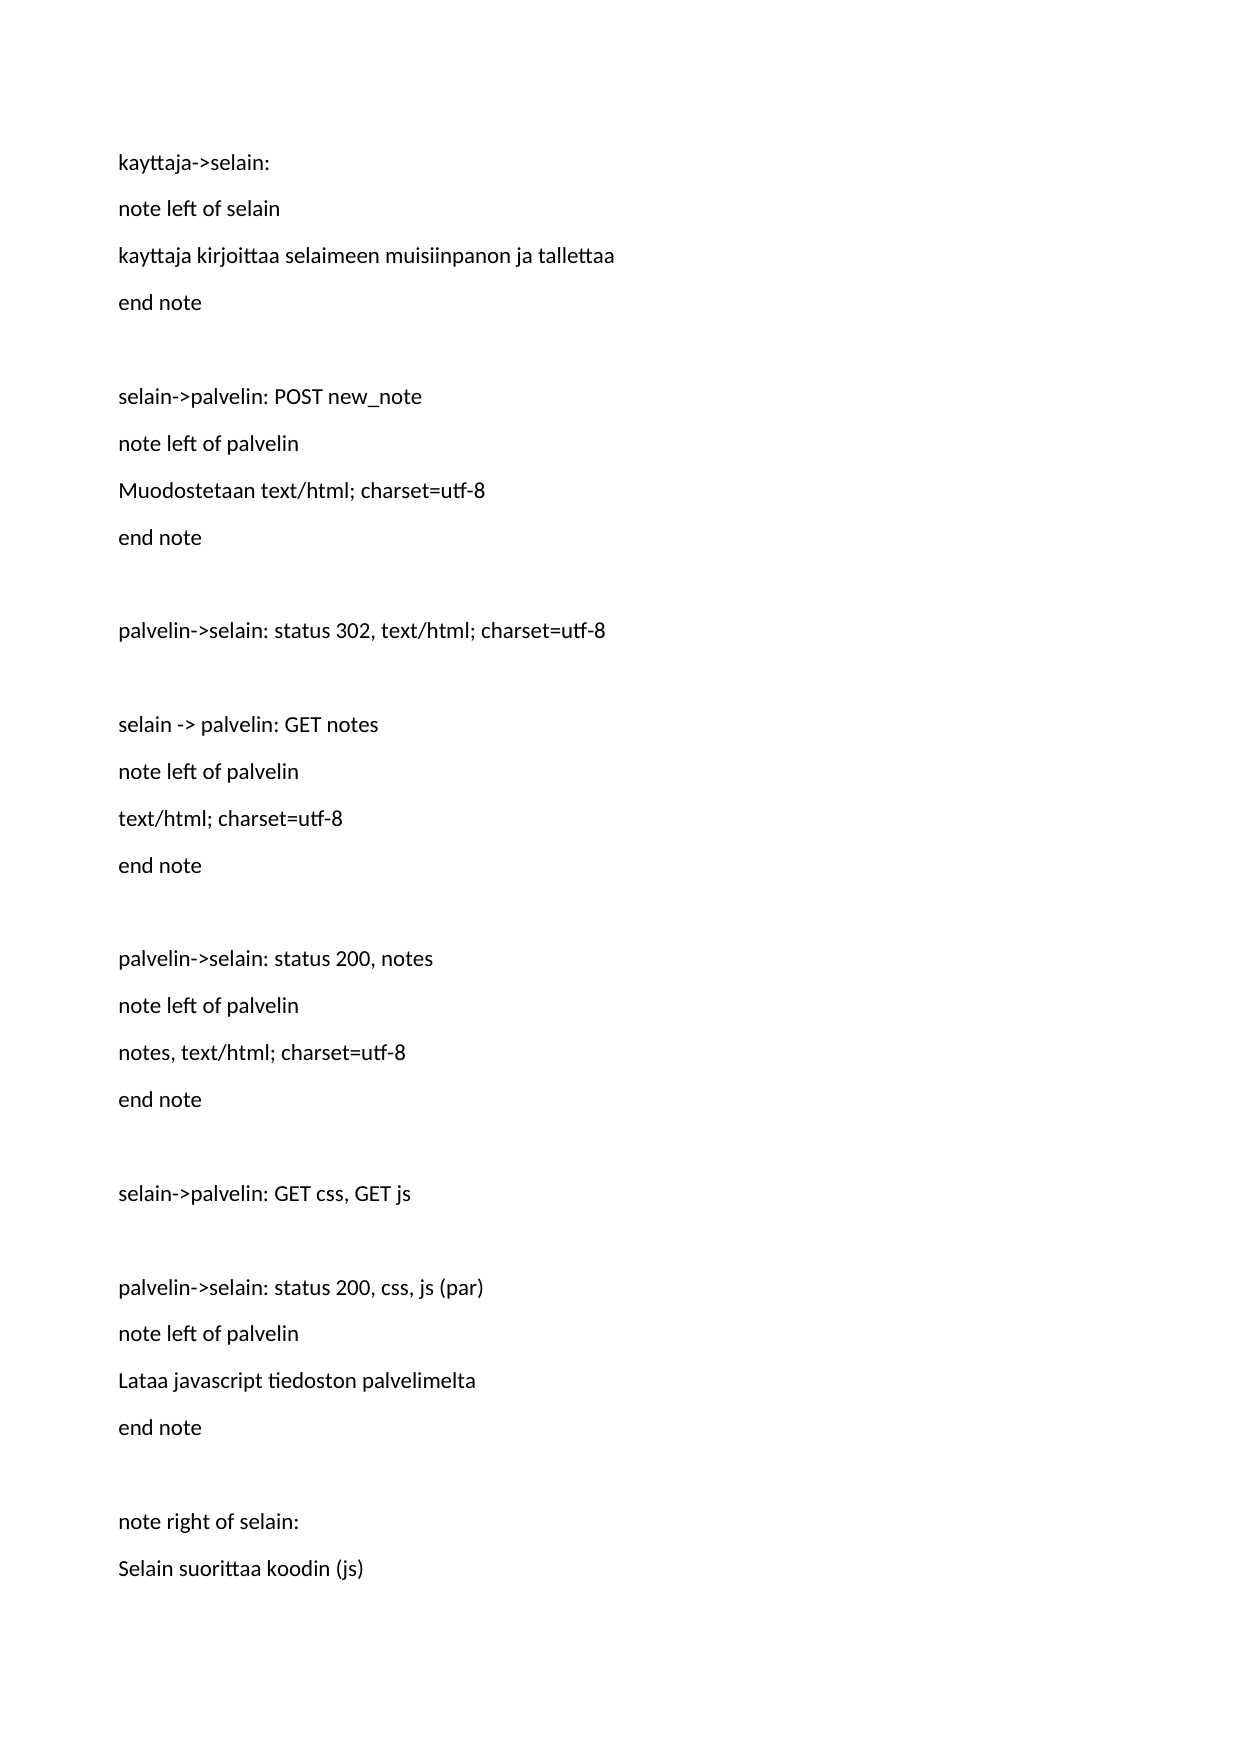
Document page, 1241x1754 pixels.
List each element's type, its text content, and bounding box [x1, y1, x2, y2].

text selain->palvelin: POST new_note [118, 382, 1122, 410]
text end note [118, 1413, 1122, 1441]
text note left of palvelin [118, 429, 1122, 457]
text palvelin->selain: status 200, notes [118, 944, 1122, 972]
text end note [118, 1085, 1122, 1113]
text Selain suorittaa koodin (js) [118, 1554, 1122, 1582]
text kayttaja->selain: [118, 148, 1122, 176]
text note left of palvelin [118, 757, 1122, 785]
text end note [118, 288, 1122, 316]
text palvelin->selain: status 200, css, js (par) [118, 1273, 1122, 1301]
text selain -> palvelin: GET notes [118, 710, 1122, 738]
text Lataa javascript tiedoston palvelimelta [118, 1366, 1122, 1394]
text text/html; charset=utf-8 [118, 804, 1122, 832]
text end note [118, 851, 1122, 879]
text note right of selain: [118, 1507, 1122, 1535]
text notes, text/html; charset=utf-8 [118, 1038, 1122, 1066]
text note left of palvelin [118, 991, 1122, 1019]
text note left of palvelin [118, 1319, 1122, 1347]
text kayttaja kirjoittaa selaimeen muisiinpanon ja tallettaa [118, 241, 1122, 269]
text palvelin->selain: status 302, text/html; charset=utf-8 [118, 616, 1122, 644]
text note left of selain [118, 194, 1122, 222]
text selain->palvelin: GET css, GET js [118, 1179, 1122, 1207]
text end note [118, 523, 1122, 551]
text Muodostetaan text/html; charset=utf-8 [118, 476, 1122, 504]
